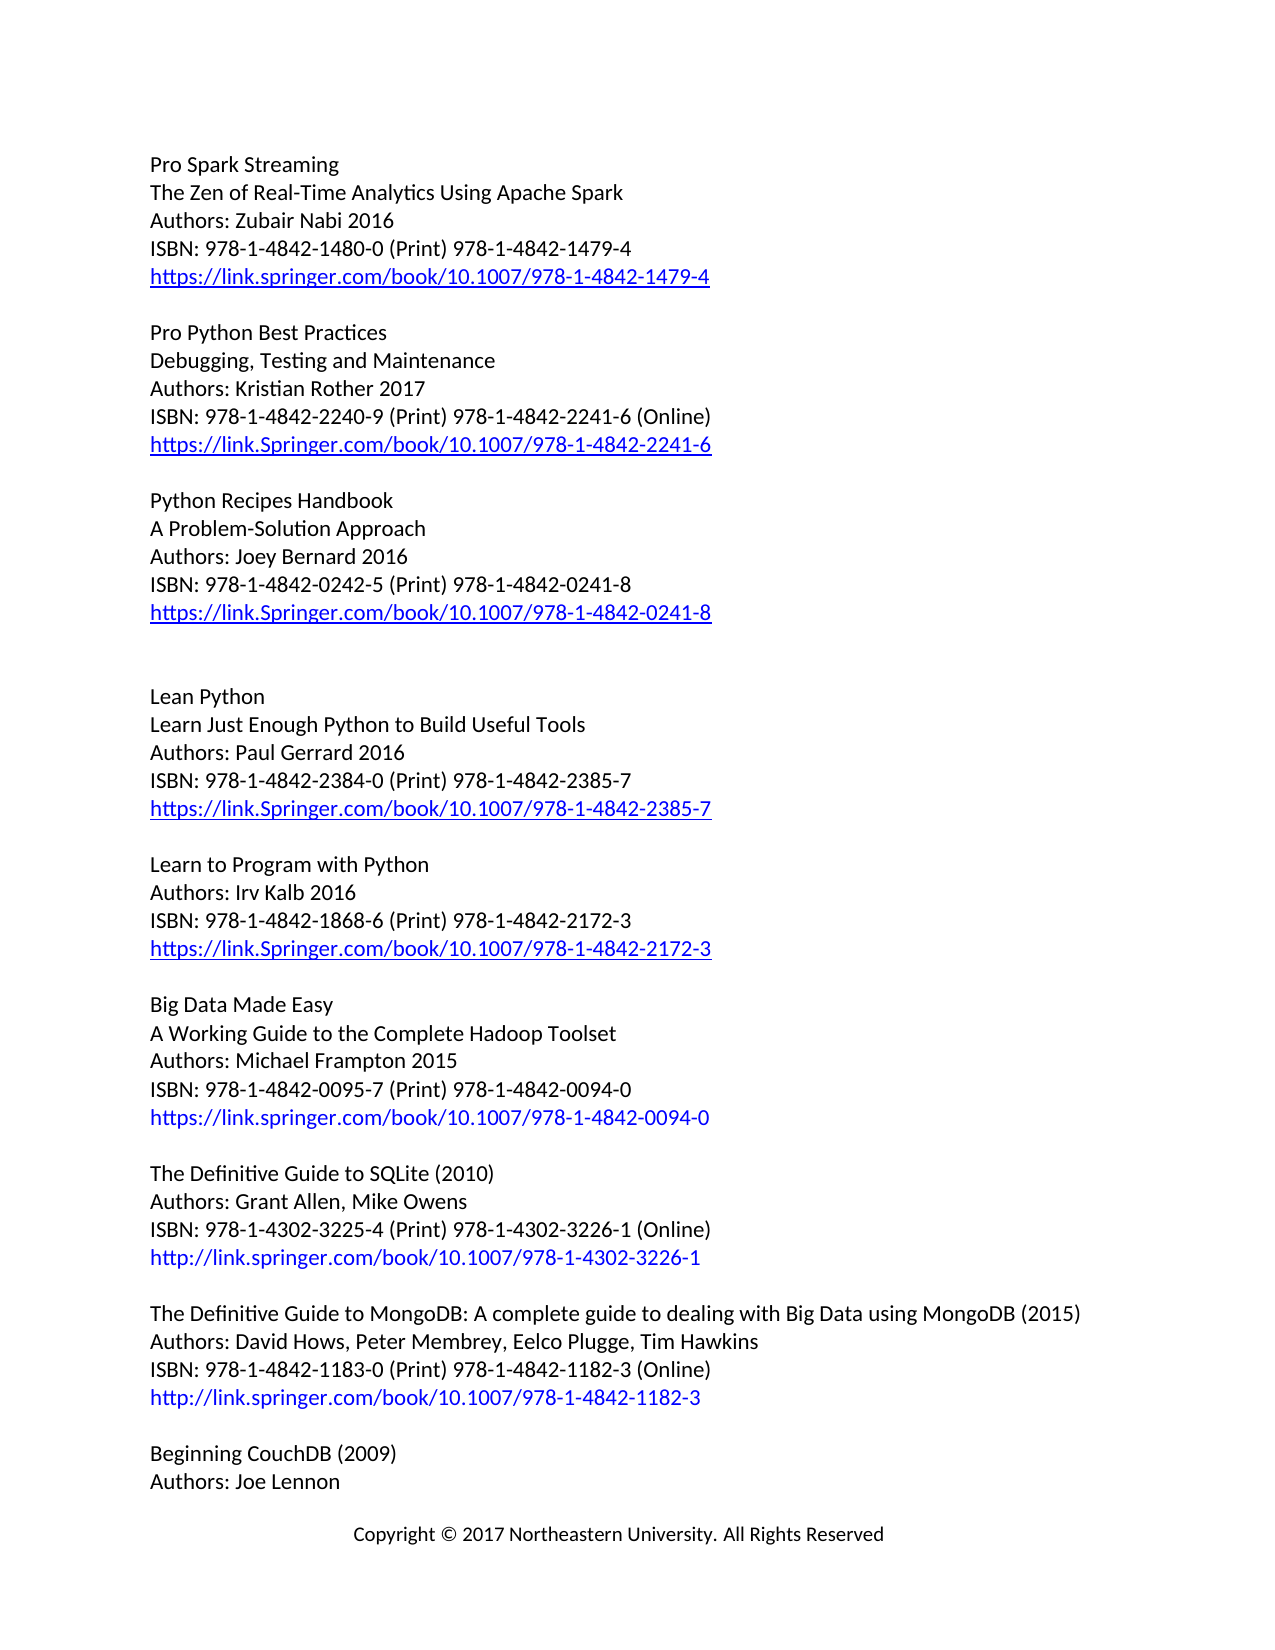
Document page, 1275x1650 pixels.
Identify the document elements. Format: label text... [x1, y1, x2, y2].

text Python Recipes Handbook [150, 486, 1125, 514]
text Authors: Michael Frampton 2015 [150, 1047, 1125, 1075]
text http://link.springer.com/book/10.1007/978-1-4302-3226-1 [150, 1243, 1125, 1271]
text Authors: Irv Kalb 2016 [150, 878, 1125, 907]
text ISBN: 978-1-4842-2384-0 (Print) 978-1-4842-2385-7 [150, 766, 1125, 794]
text ISBN: 978-1-4842-1868-6 (Print) 978-1-4842-2172-3 [150, 907, 1125, 934]
text Beginning CouchDB (2009) [150, 1439, 1125, 1467]
text Authors: Zubair Nabi 2016 [150, 206, 1125, 234]
text Authors: Paul Gerrard 2016 [150, 738, 1125, 766]
text Authors: Joey Bernard 2016 [150, 542, 1125, 570]
text https://link.Springer.com/book/10.1007/978-1-4842-2172-3 [150, 934, 1125, 963]
text https://link.Springer.com/book/10.1007/978-1-4842-2241-6 [150, 430, 1125, 458]
text https://link.springer.com/book/10.1007/978-1-4842-1479-4 [150, 262, 1125, 290]
text A Working Guide to the Complete Hadoop Toolset [150, 1019, 1125, 1047]
text Authors: David Hows, Peter Membrey, Eelco Plugge, Tim Hawkins [150, 1327, 1125, 1355]
text Lean Python [150, 682, 1125, 710]
text Debugging, Testing and Maintenance [150, 346, 1125, 374]
text ISBN: 978-1-4842-2240-9 (Print) 978-1-4842-2241-6 (Online) [150, 402, 1125, 430]
text ISBN: 978-1-4302-3225-4 (Print) 978-1-4302-3226-1 (Online) [150, 1215, 1125, 1243]
text http://link.springer.com/book/10.1007/978-1-4842-1182-3 [150, 1383, 1125, 1411]
text ISBN: 978-1-4842-0095-7 (Print) 978-1-4842-0094-0 [150, 1075, 1125, 1103]
text Learn Just Enough Python to Build Useful Tools [150, 710, 1125, 738]
text A Problem-Solution Approach [150, 514, 1125, 542]
text Learn to Program with Python [150, 851, 1125, 878]
text The Definitive Guide to SQLite (2010) [150, 1159, 1125, 1187]
text Big Data Made Easy [150, 991, 1125, 1019]
text https://link.springer.com/book/10.1007/978-1-4842-0094-0 [150, 1103, 1125, 1131]
text ISBN: 978-1-4842-1480-0 (Print) 978-1-4842-1479-4 [150, 234, 1125, 262]
text https://link.Springer.com/book/10.1007/978-1-4842-2385-7 [150, 794, 1125, 822]
text The Definitive Guide to MongoDB: A complete guide to dealing with Big Data using MongoDB (2015) [150, 1299, 1125, 1327]
text https://link.Springer.com/book/10.1007/978-1-4842-0241-8 [150, 598, 1125, 626]
text ISBN: 978-1-4842-1183-0 (Print) 978-1-4842-1182-3 (Online) [150, 1355, 1125, 1383]
text Authors: Joe Lennon [150, 1467, 1125, 1495]
text Pro Spark Streaming [150, 150, 1125, 178]
text Authors: Grant Allen, Mike Owens [150, 1187, 1125, 1215]
text The Zen of Real-Time Analytics Using Apache Spark [150, 178, 1125, 206]
text Authors: Kristian Rother 2017 [150, 374, 1125, 402]
text Pro Python Best Practices [150, 318, 1125, 346]
text ISBN: 978-1-4842-0242-5 (Print) 978-1-4842-0241-8 [150, 570, 1125, 598]
